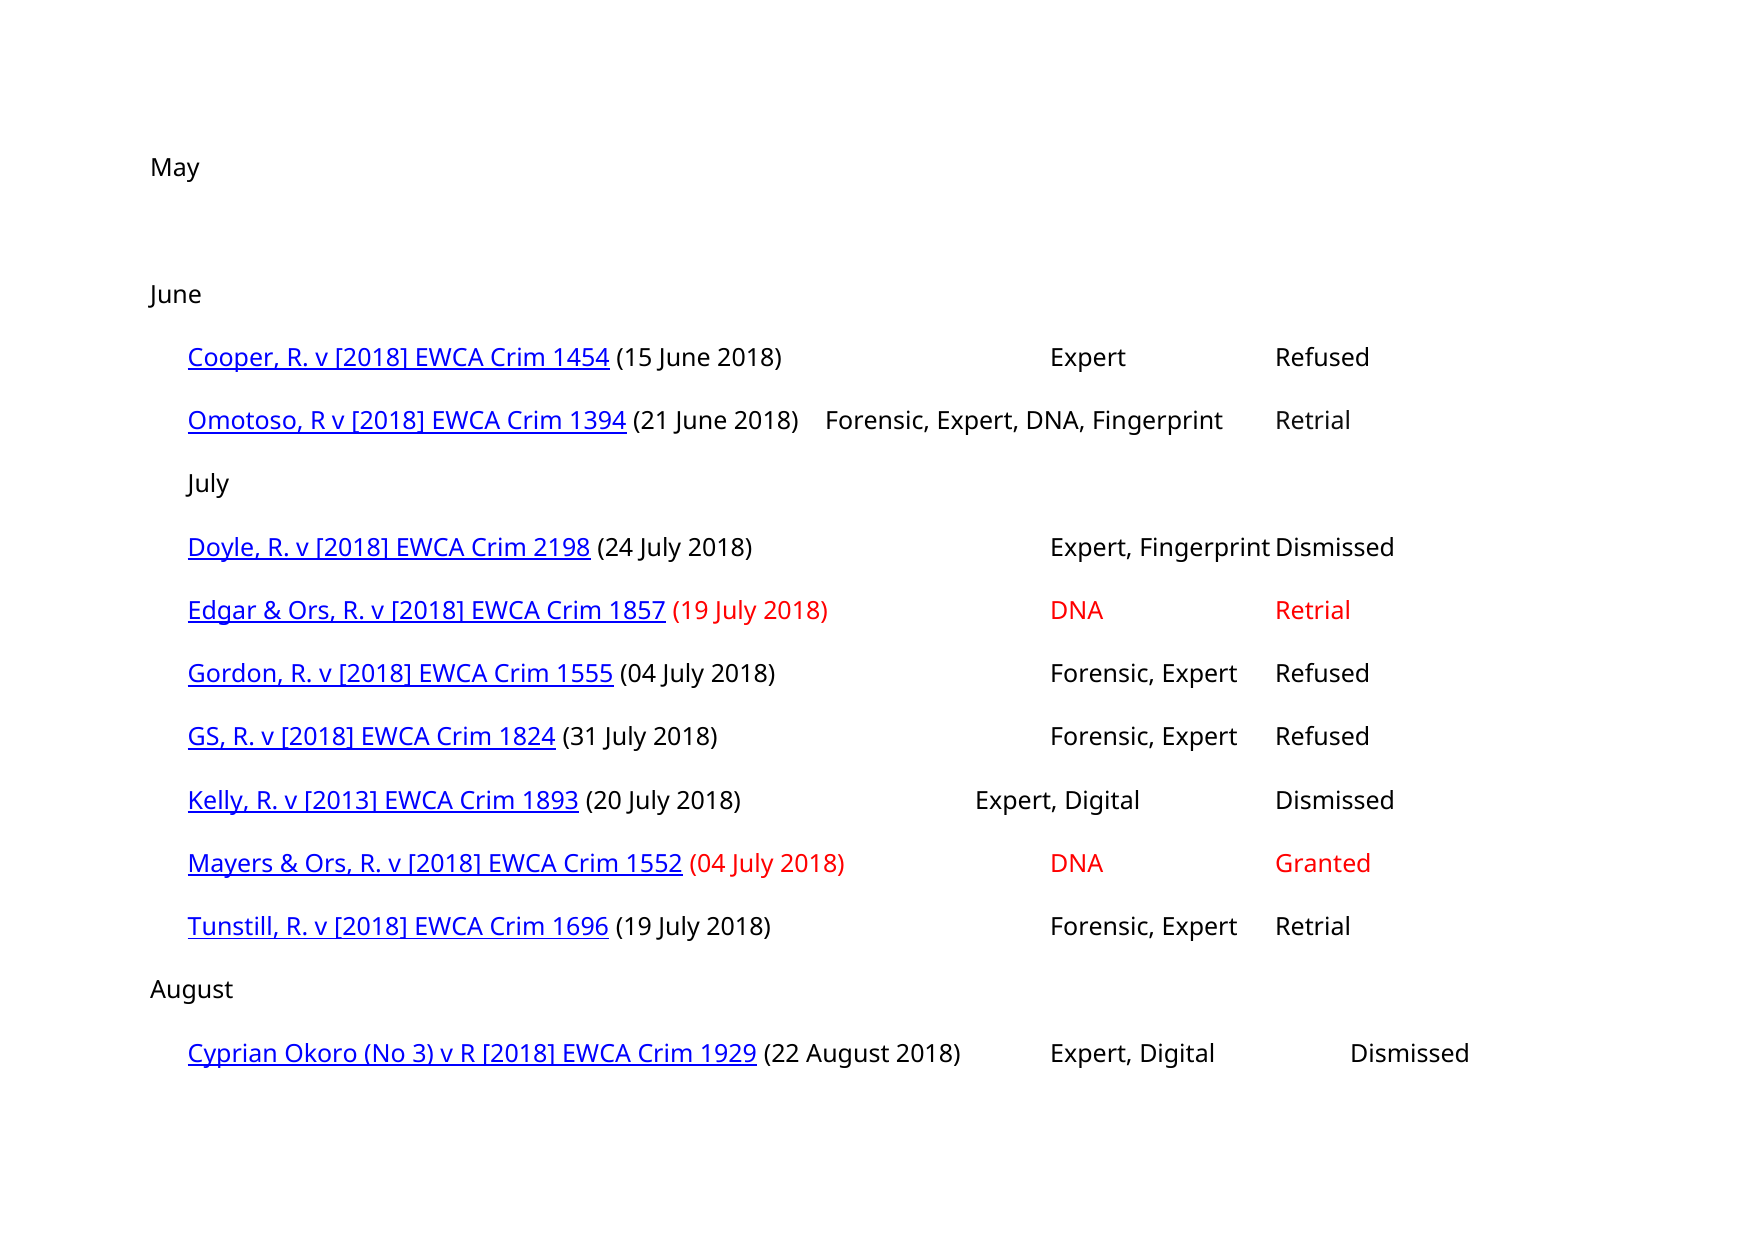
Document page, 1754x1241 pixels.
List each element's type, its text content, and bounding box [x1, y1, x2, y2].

text Omotoso, R v [2018] EWCA Crim 1394 (21 June 2018) Forensic, Expert, DNA, Fingerprint Retrial [187, 403, 1604, 437]
text Tunstill, R. v [2018] EWCA Crim 1696 (19 July 2018) Forensic, Expert Retrial [187, 909, 1604, 943]
text Kelly, R. v [2013] EWCA Crim 1893 (20 July 2018) Expert, Digital Dismissed [187, 782, 1604, 816]
text July [187, 466, 1604, 500]
text August [150, 972, 1604, 1006]
text Edgar & Ors, R. v [2018] EWCA Crim 1857 (19 July 2018) DNA Retrial [187, 593, 1604, 627]
text GS, R. v [2018] EWCA Crim 1824 (31 July 2018) Forensic, Expert Refused [187, 719, 1604, 753]
text Cooper, R. v [2018] EWCA Crim 1454 (15 June 2018) Expert Refused [187, 340, 1604, 374]
text June [150, 276, 1604, 311]
text May [150, 150, 1604, 184]
text Cyprian Okoro (No 3) v R [2018] EWCA Crim 1929 (22 August 2018) Expert, Digital Dismissed [187, 1035, 1604, 1069]
text Gordon, R. v [2018] EWCA Crim 1555 (04 July 2018) Forensic, Expert Refused [187, 656, 1604, 690]
text Mayers & Ors, R. v [2018] EWCA Crim 1552 (04 July 2018) DNA Granted [187, 846, 1604, 879]
text Doyle, R. v [2018] EWCA Crim 2198 (24 July 2018) Expert, Fingerprint Dismissed [187, 529, 1604, 563]
